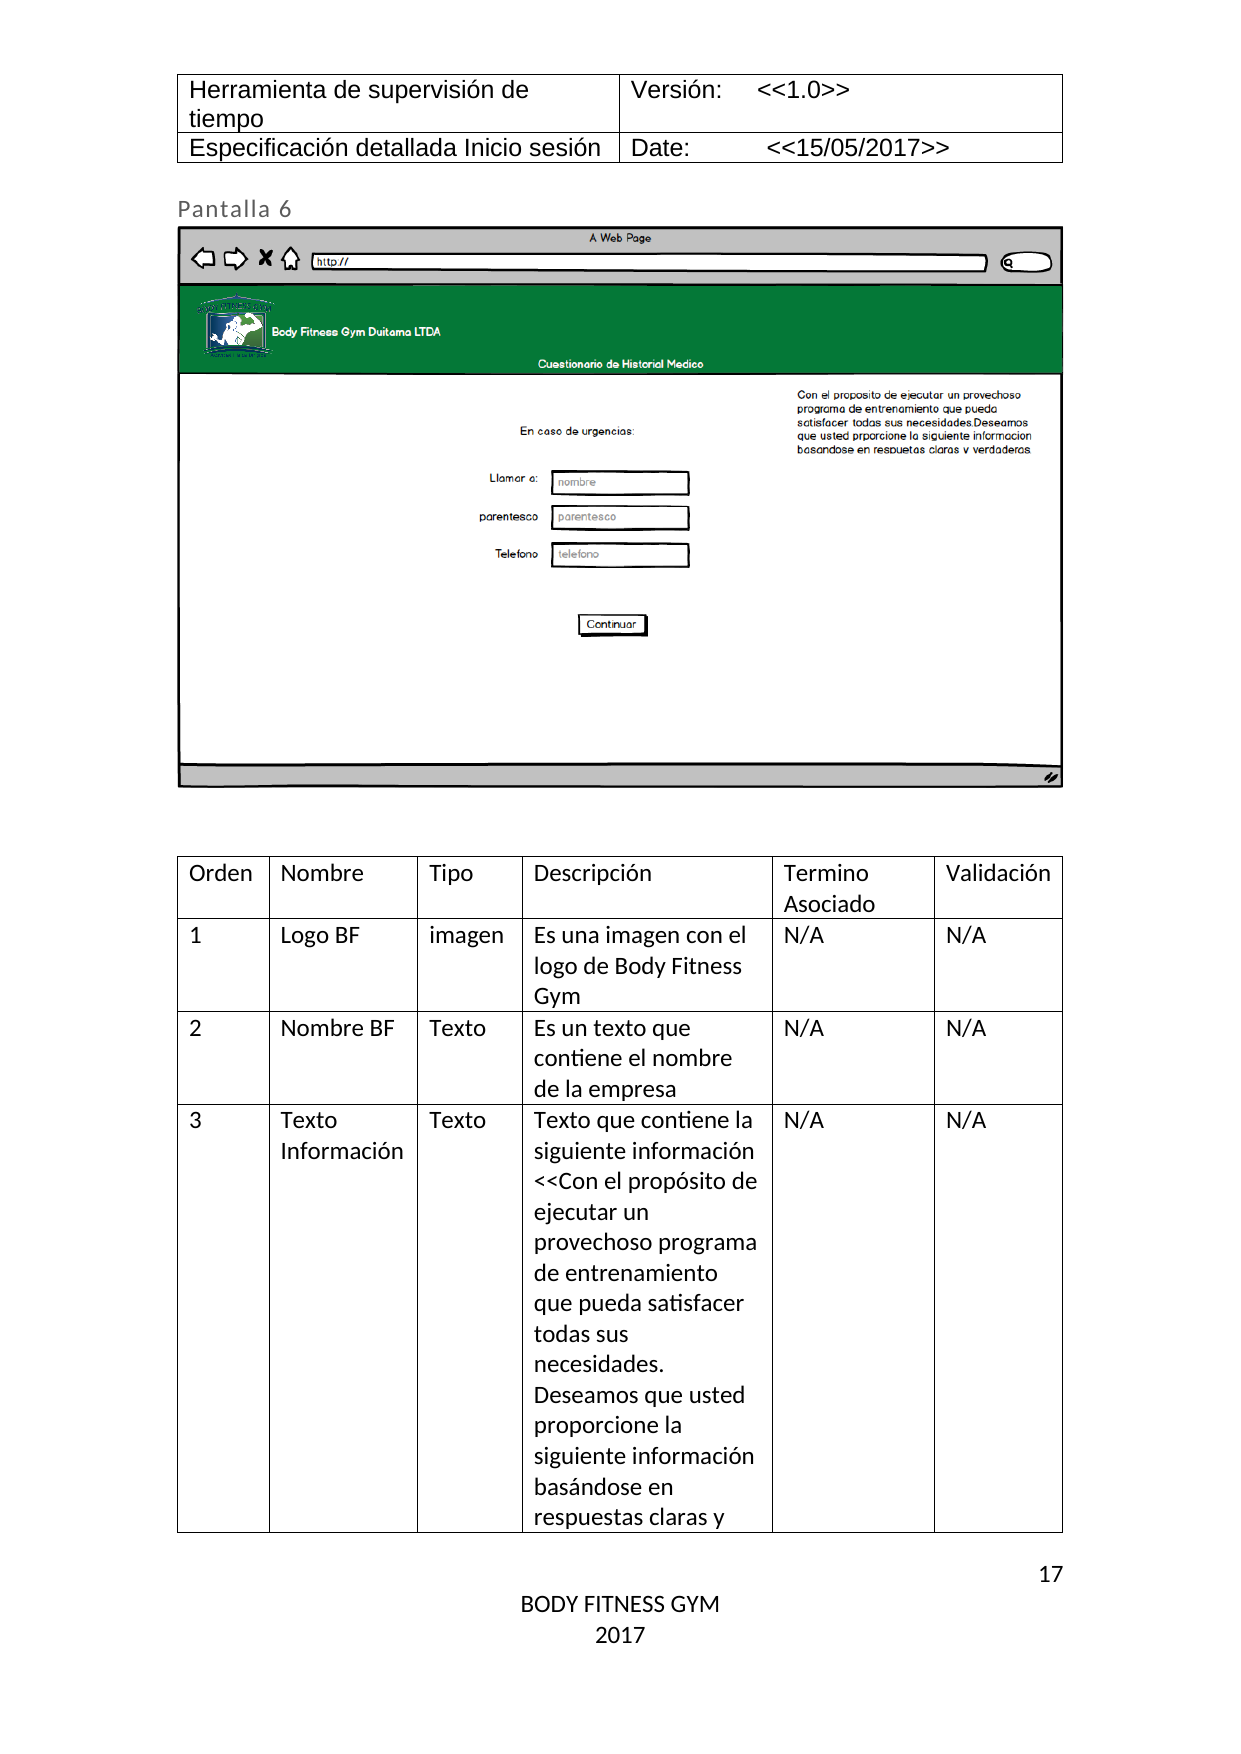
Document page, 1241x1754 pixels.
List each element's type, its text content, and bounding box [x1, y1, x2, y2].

table_cell Texto [418, 1012, 522, 1103]
table_header Nombre [270, 857, 417, 918]
table_cell Logo BF [270, 919, 417, 1011]
table_cell Es un texto que contiene el nombre de la empresa [523, 1012, 772, 1103]
table_cell N/A [773, 919, 934, 1011]
table_cell 2 [178, 1012, 269, 1103]
table_cell N/A [935, 1105, 1062, 1532]
table_cell imagen [418, 919, 522, 1011]
table_cell 3 [178, 1105, 269, 1532]
table_header Descripción [523, 857, 772, 918]
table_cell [523, 1105, 772, 1532]
table_cell N/A [935, 919, 1062, 1011]
table_header Tipo [418, 857, 522, 918]
table_cell Texto [418, 1105, 522, 1532]
table_cell Es una imagen con el logo de Body Fitness Gym [523, 919, 772, 1011]
table_cell N/A [935, 1012, 1062, 1103]
table_cell N/A [773, 1105, 934, 1532]
table_header Validación [935, 857, 1062, 918]
table_header Termino Asociado [773, 857, 934, 918]
table_header Orden [178, 857, 269, 918]
table_cell 1 [178, 919, 269, 1011]
subtitle Pantalla 6 [177, 194, 1063, 226]
table_cell N/A [773, 1012, 934, 1103]
table_cell Texto Información [270, 1105, 417, 1532]
picture [177, 226, 1064, 788]
table_cell Nombre BF [270, 1012, 417, 1103]
